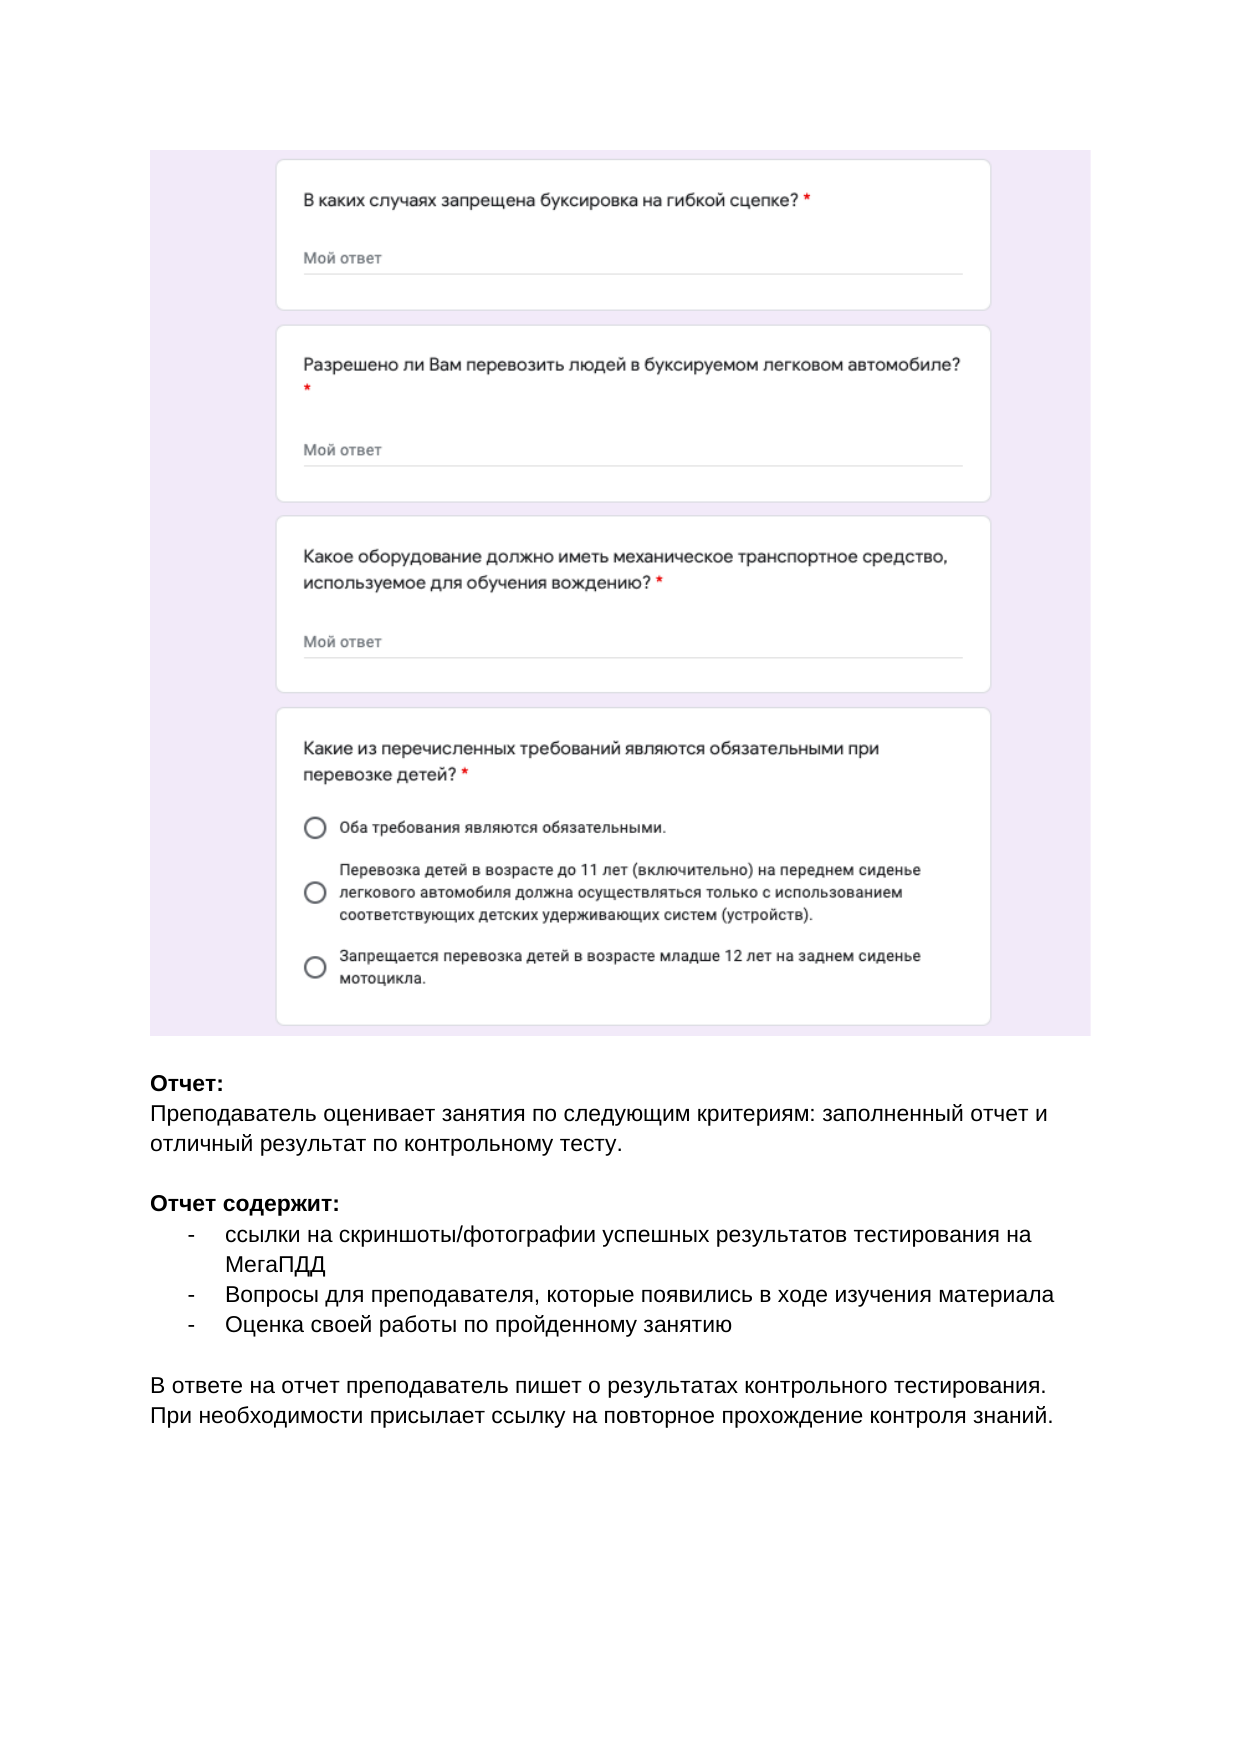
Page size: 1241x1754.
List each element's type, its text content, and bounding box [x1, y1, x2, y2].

list Вопросы для преподавателя, которые появились в ходе изучения материала [187, 1281, 1090, 1307]
text Отчет содержит: [150, 1190, 1090, 1217]
picture [150, 150, 1091, 1036]
list Оценка своей работы по пройденному занятию [187, 1311, 1090, 1337]
text Отчет: [150, 1069, 1090, 1096]
text В ответе на отчет преподаватель пишет о результатах контрольного тестирования. При необходимости присылает ссылку на повторное прохождение контроля знаний. [150, 1372, 1090, 1428]
list ссылки на скриншоты/фотографии успешных результатов тестирования на МегаПДД [187, 1221, 1090, 1277]
text Преподаватель оценивает занятия по следующим критериям: заполненный отчет и отличный результат по контрольному тесту. [150, 1100, 1090, 1156]
